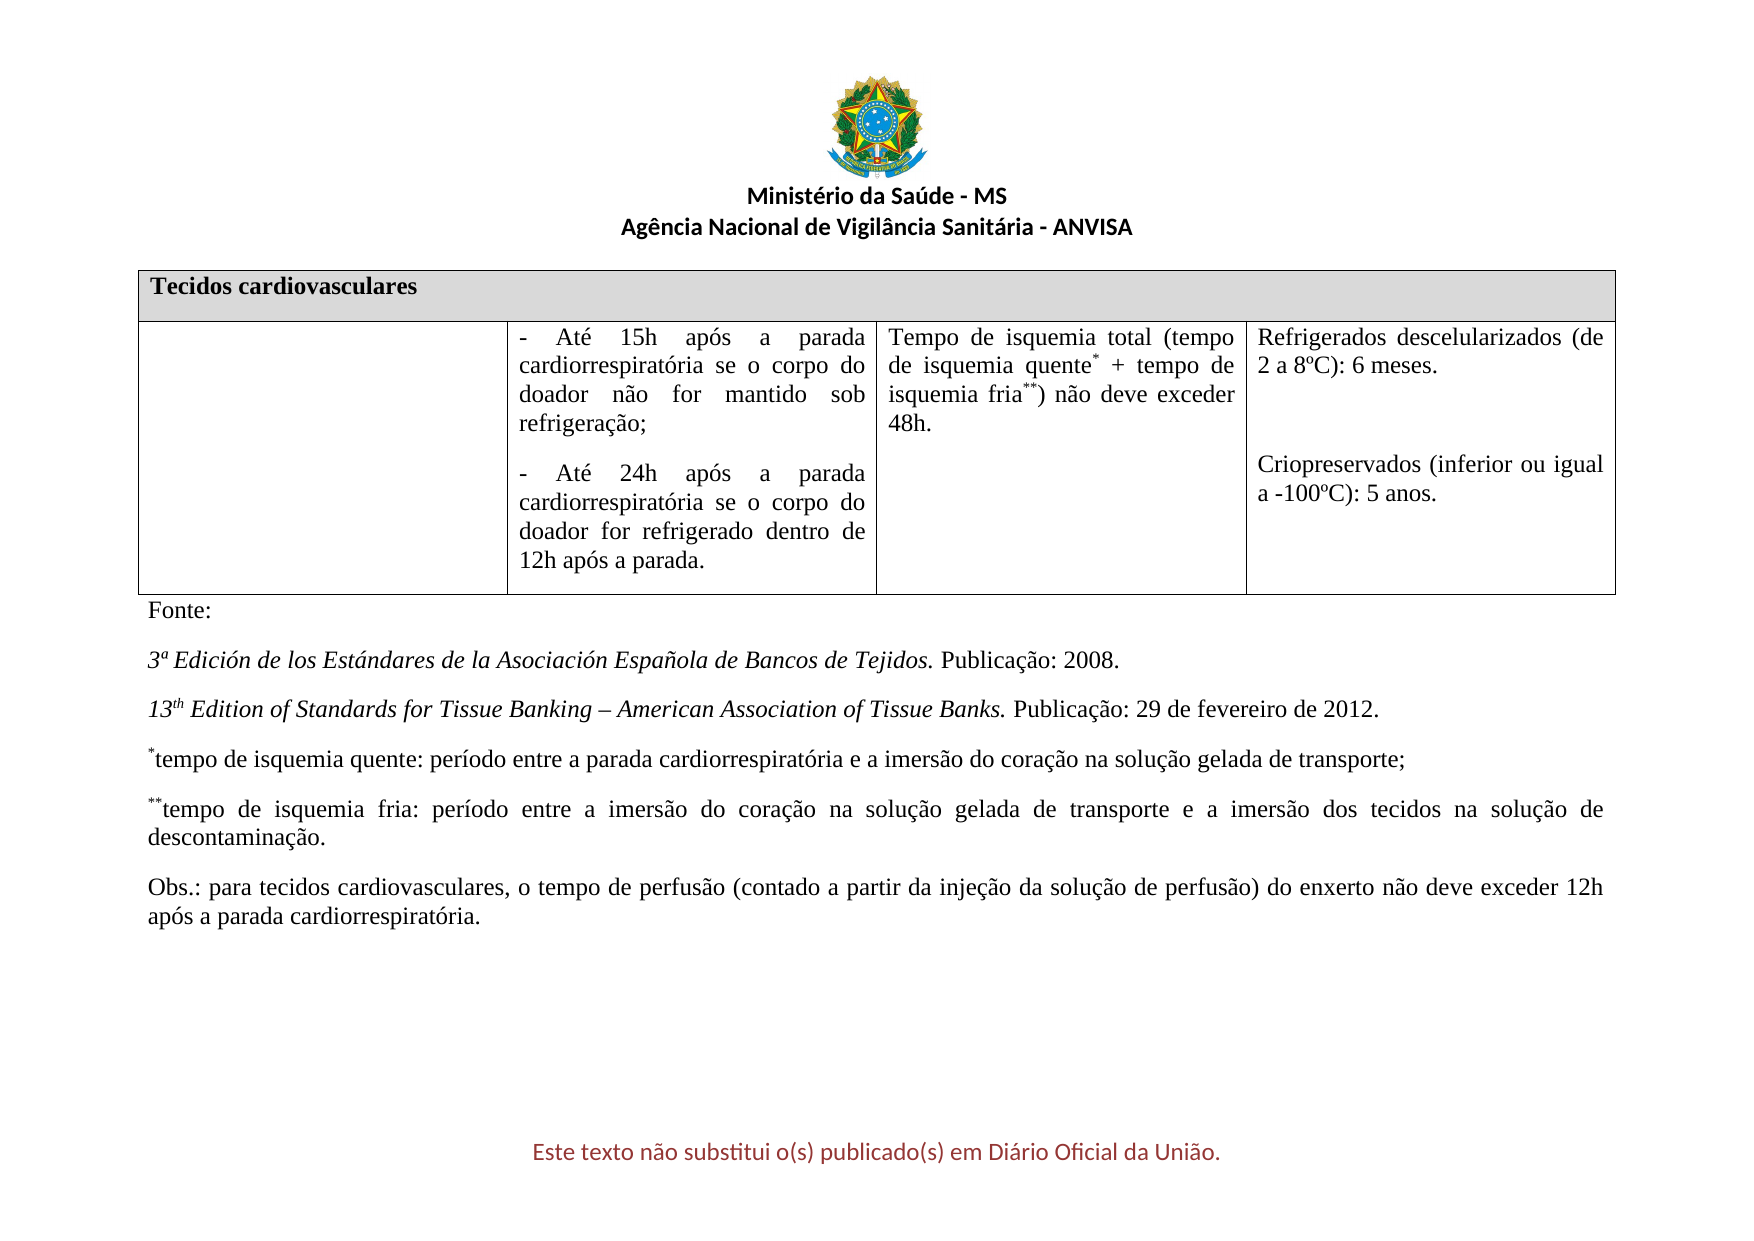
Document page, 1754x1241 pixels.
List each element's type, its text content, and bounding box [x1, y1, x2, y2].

text *tempo de isquemia quente: período entre a parada cardiorrespiratória e a imersão do coração na solução gelada de transporte; [148, 744, 1606, 773]
table_cell - Até 24h após a parada cardiorrespiratória se o corpo do doador for refrigerado dentro de 12h após a parada. [508, 458, 876, 594]
table_cell Refrigerados descelularizados (de 8ºC): 6 meses. Criopreservados (inferior ou igual a -100ºC): 5 anos. [1247, 322, 1615, 594]
text 3ª Edición de los Estándares de la Asociación Española de Bancos de Tejidos. Publicação: 2008. [148, 645, 1606, 674]
table_cell - Até 15h após a parada cardiorrespiratória se o corpo do doador não for mantido sob refrigeração; [508, 322, 876, 457]
text Fonte: [148, 595, 1606, 624]
text Obs.: para tecidos cardiovasculares, o tempo de perfusão (contado a partir da injeção da solução de perfusão) do enxerto não deve exceder 12h após a parada cardiorrespiratória. [148, 872, 1606, 929]
picture [823, 73, 931, 181]
text **tempo de isquemia fria: período entre a imersão do coração na solução gelada de transporte e a imersão dos tecidos na solução de descontaminação. [148, 794, 1606, 851]
table_cell Tecidos cardiovasculares [139, 271, 1615, 321]
table_cell Tempo de isquemia total (tempo de isquemia quente* + tempo de isquemia fria**) não deve exceder 48h. [877, 322, 1246, 594]
text 13th Edition of Standards for Tissue Banking – American Association of Tissue Banks. Publicação: 29 de fevereiro de 2012. [148, 694, 1606, 723]
table_cell [139, 322, 507, 594]
